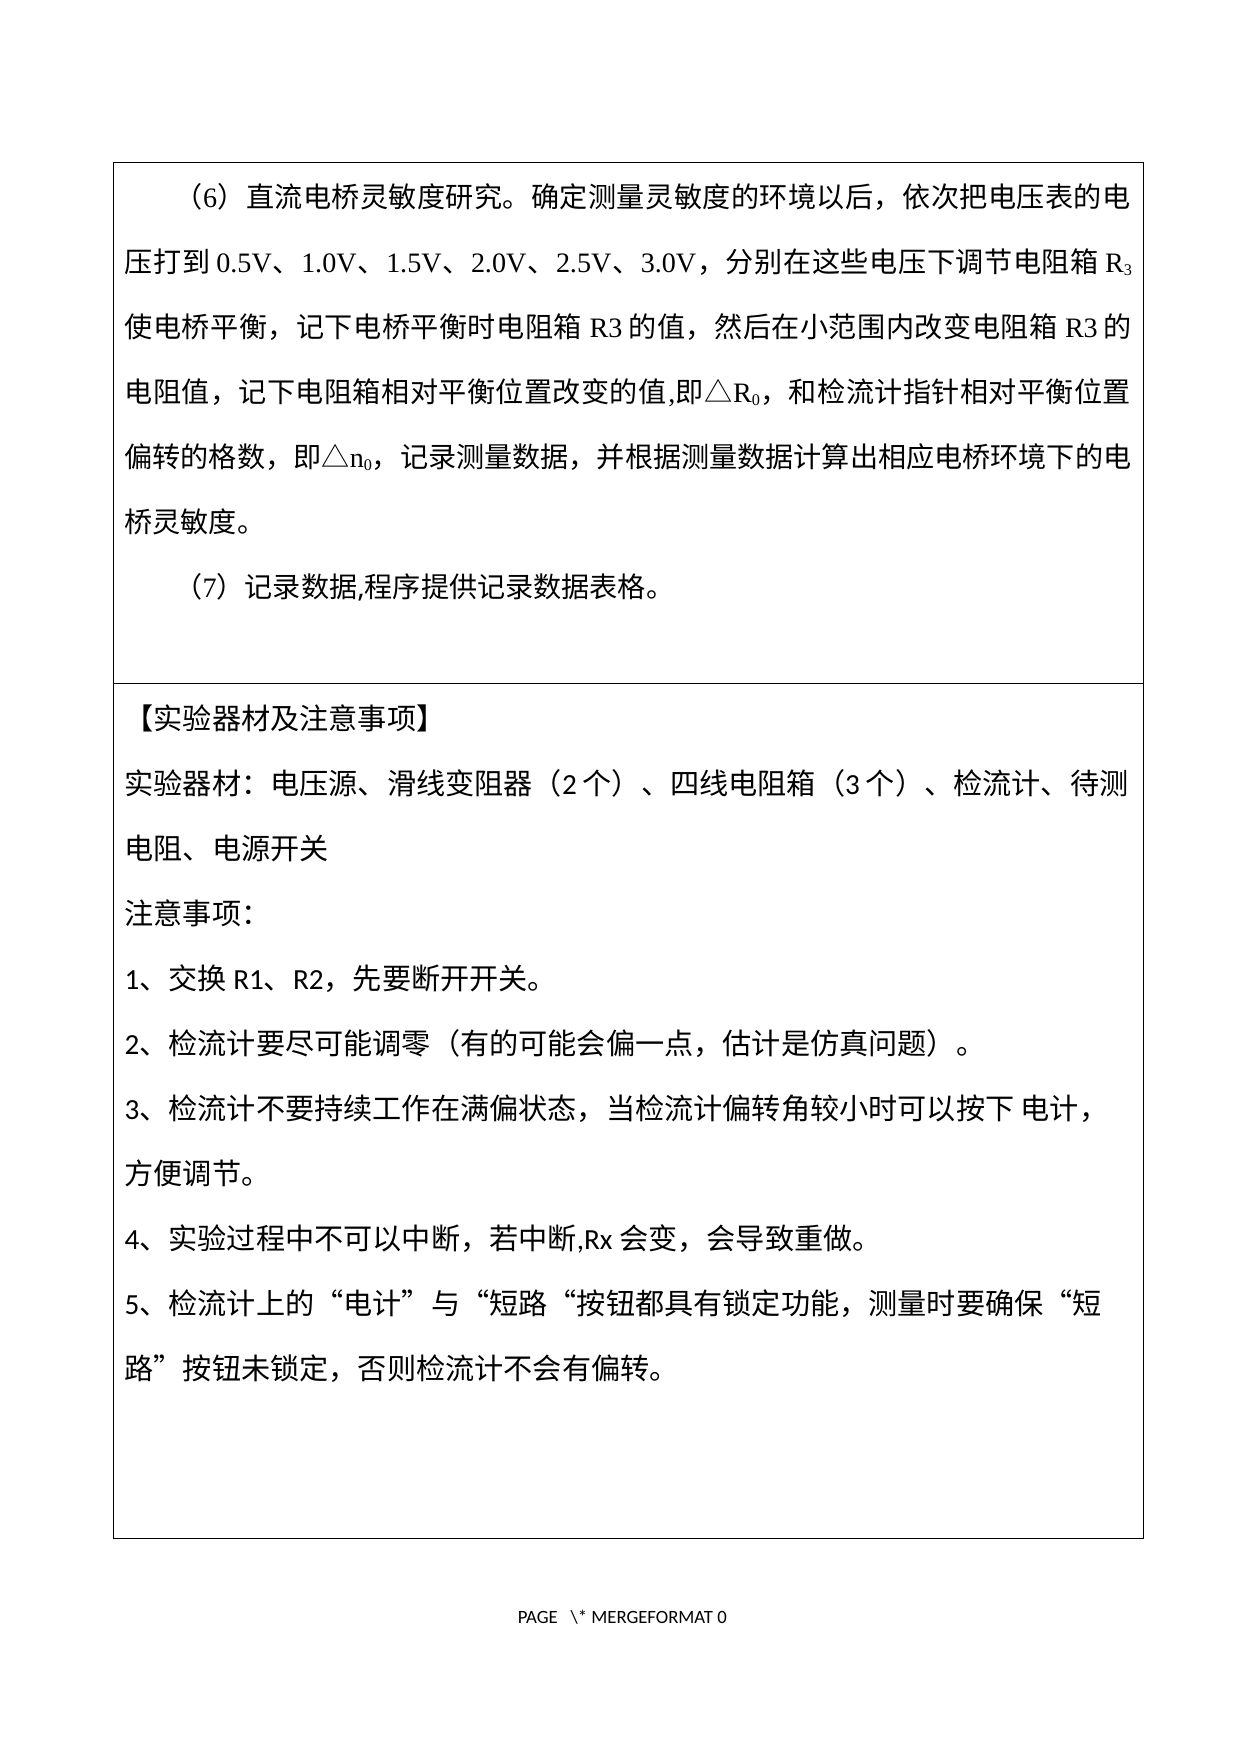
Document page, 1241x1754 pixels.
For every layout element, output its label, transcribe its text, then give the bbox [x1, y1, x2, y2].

table_cell 【实验器材及注意事项】 实验器材：电压源、滑线变阻器（2个）、四线电阻箱（3个）、检流计、待测电阻、电源开关 注意事项： 1、交换 R1、R2，先要断开开关。 2、检流计要尽可能调零（有的可能会偏一点，估计是仿真问题）。 3、检流计不要持续工作在满偏状态，当检流计偏转角较小时可以按下 电计，方便调节。 4、实验过程中不可以中断，若中断,Rx 会变，会导致重做。 5、检流计上的“电计”与“短路“按钮都具有锁定功能，测量时要确保“短路”按钮未锁定，否则检流计不会有偏转。 [114, 684, 1143, 1538]
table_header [114, 163, 1143, 683]
